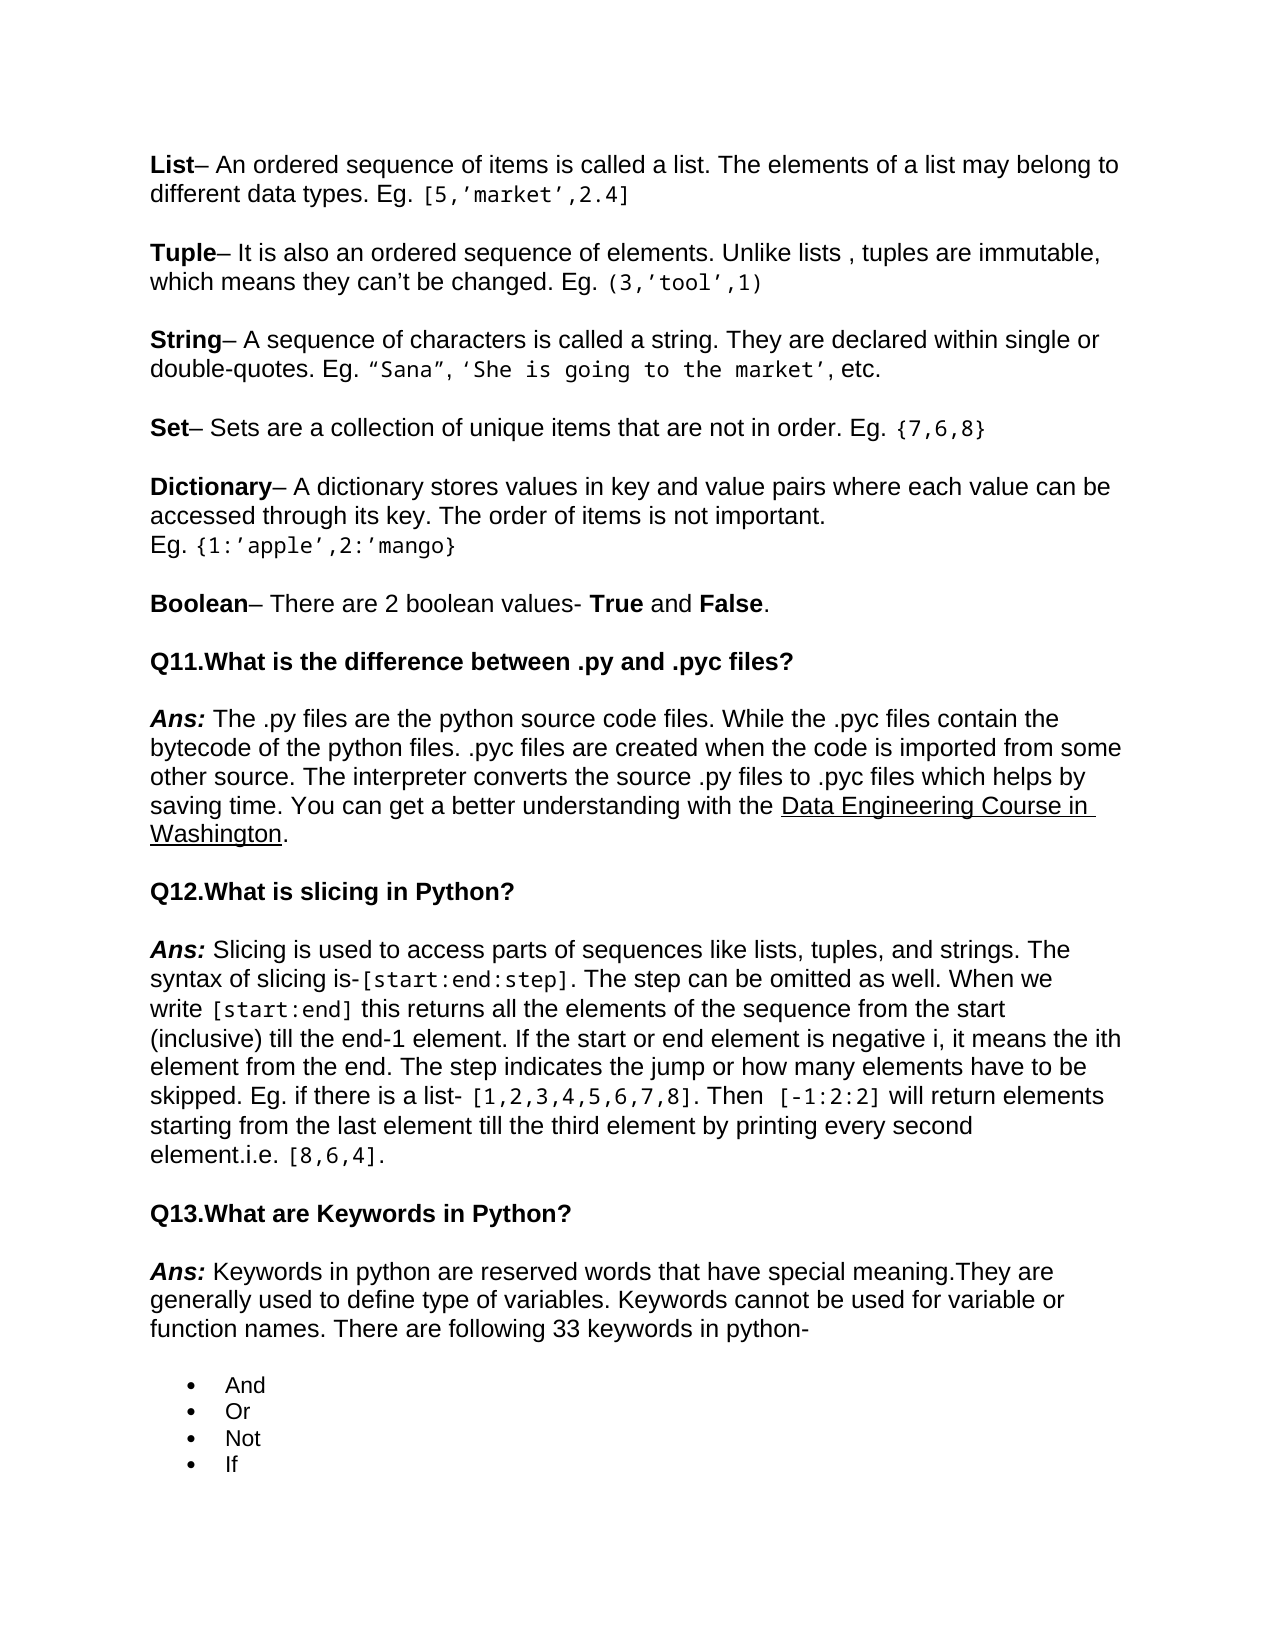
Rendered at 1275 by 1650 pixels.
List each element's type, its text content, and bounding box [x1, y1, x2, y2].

text Ans: Keywords in python are reserved words that have special meaning.They are generally used to define type of variables. Keywords cannot be used for variable or function names. There are following 33 keywords in python- [150, 1256, 1125, 1343]
text String– A sequence of characters is called a string. They are declared within single or double-quotes. Eg. “Sana”, ‘She is going to the market’, etc. [150, 325, 1125, 384]
text Boolean– There are 2 boolean values- True and False. [150, 588, 1125, 617]
text Set– Sets are a collection of unique items that are not in order. Eg. {7,6,8} [150, 413, 1125, 443]
list If [187, 1451, 1125, 1477]
text Ans: The .py files are the python source code files. While the .pyc files contain the bytecode of the python files. .pyc files are created when the code is imported from some other source. The interpreter converts the source .py files to .pyc files which helps by saving time. You can get a better understanding with the Data Engineering Course in Washington. [150, 704, 1125, 848]
text Tuple– It is also an ordered sequence of elements. Unlike lists , tuples are immutable, which means they can’t be changed. Eg. (3,’tool’,1) [150, 238, 1125, 296]
list And [187, 1372, 1125, 1398]
text Ans: Slicing is used to access parts of sequences like lists, tuples, and strings. The syntax of slicing is-[start:end:step]. The step can be omitted as well. When we write [start:end] this returns all the elements of the sequence from the start (inclusive) till the end-1 element. If the start or end element is negative i, it means the ith element from the end. The step indicates the jump or how many elements have to be skipped. Eg. if there is a list- [1,2,3,4,5,6,7,8]. Then [-1:2:2] will return elements starting from the last element till the third element by printing every second element.i.e. [8,6,4]. [150, 935, 1125, 1169]
text Dictionary– A dictionary stores values in key and value pairs where each value can be accessed through its key. The order of items is not important. Eg. {1:’apple’,2:’mango} [150, 472, 1125, 559]
text Q11.What is the difference between .py and .pyc files? [150, 646, 1125, 675]
text Q13.What are Keywords in Python? [150, 1198, 1125, 1227]
list Or [187, 1398, 1125, 1424]
text List– An ordered sequence of items is called a list. The elements of a list may belong to different data types. Eg. [5,’market’,2.4] [150, 150, 1125, 208]
text Q12.What is slicing in Python? [150, 877, 1125, 906]
list Not [187, 1424, 1125, 1451]
